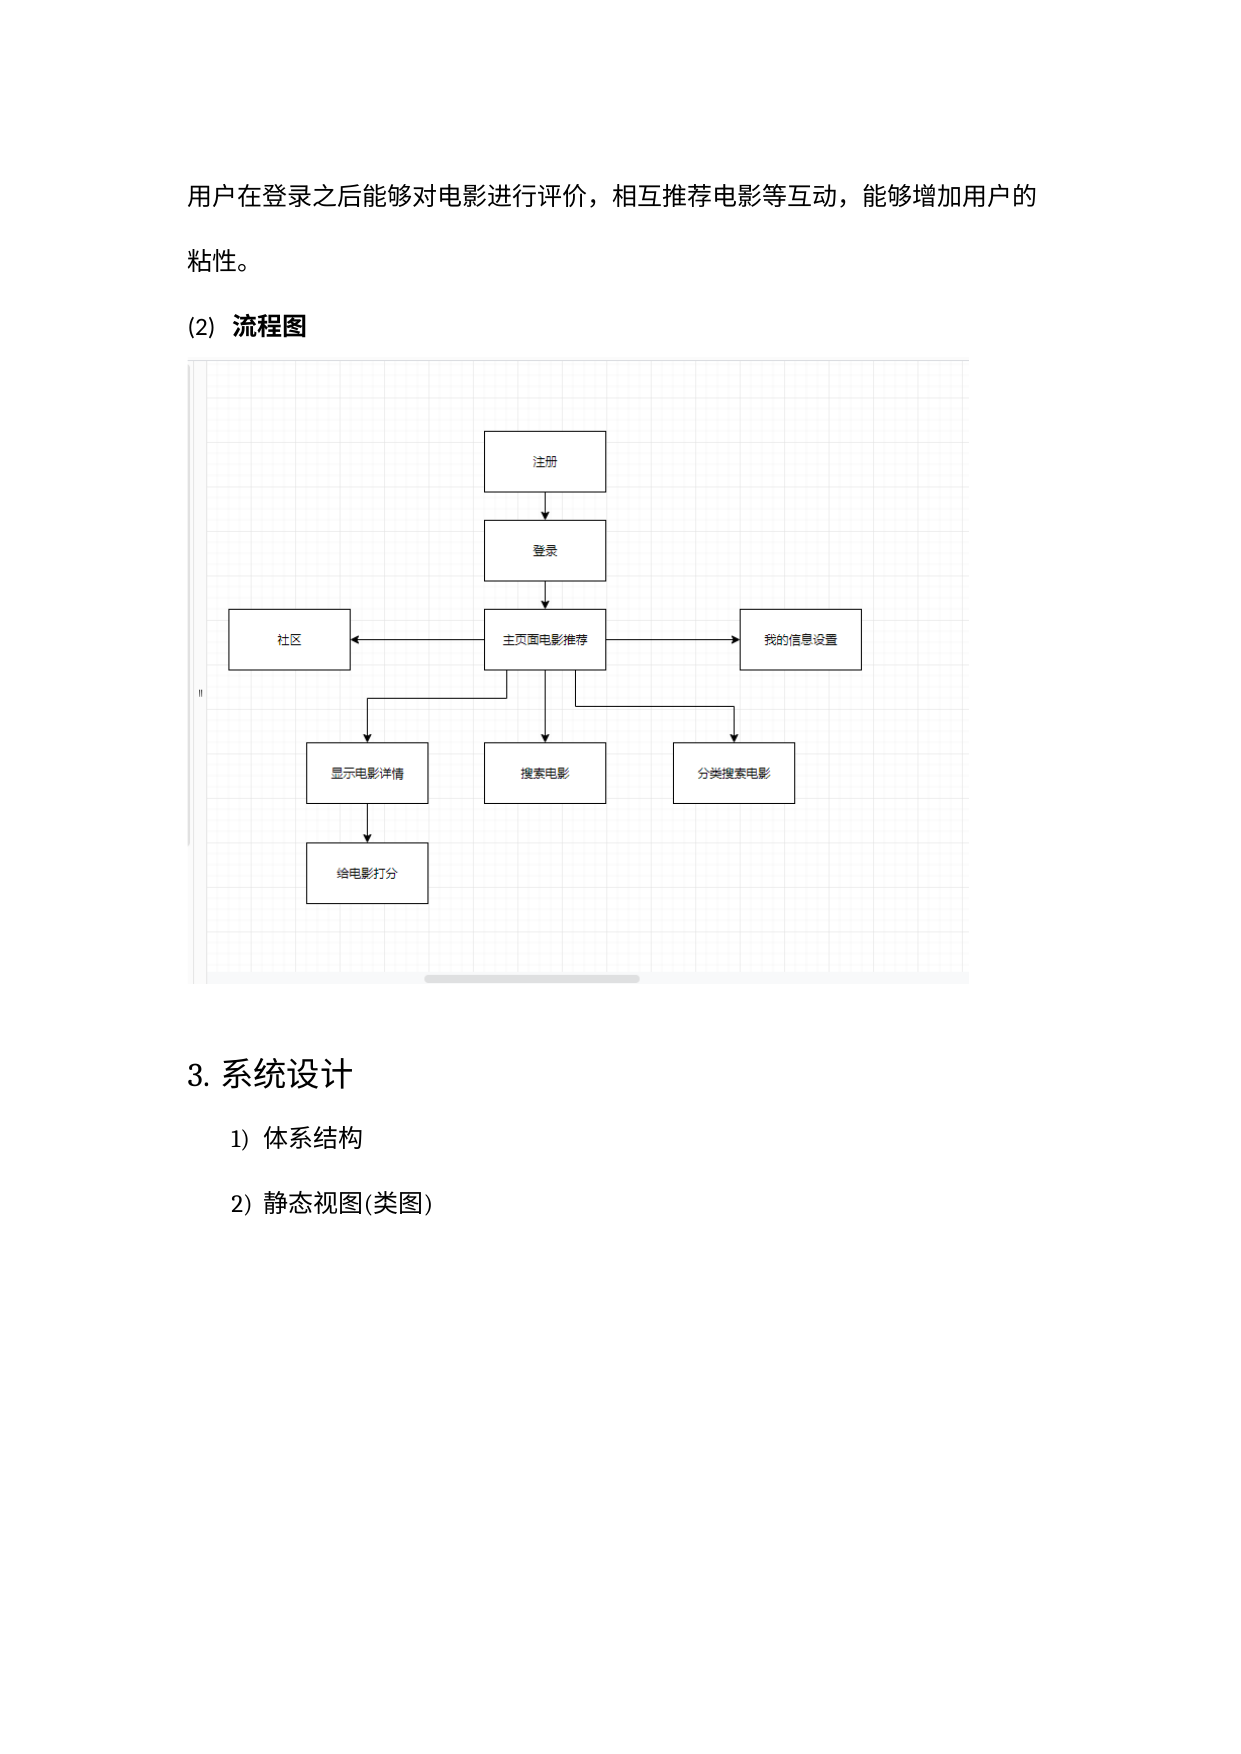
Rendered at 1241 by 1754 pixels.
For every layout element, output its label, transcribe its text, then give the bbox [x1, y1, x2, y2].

list 用户在登录之后能够对电影进行评价，相互推荐电影等互动，能够增加用户的粘性。 [187, 162, 1053, 292]
list 静态视图(类图) [231, 1169, 1053, 1234]
list (2) 流程图 [187, 292, 1053, 357]
picture [187, 357, 969, 984]
list 系统设计 [187, 1039, 1053, 1104]
list 体系结构 [231, 1104, 1053, 1169]
